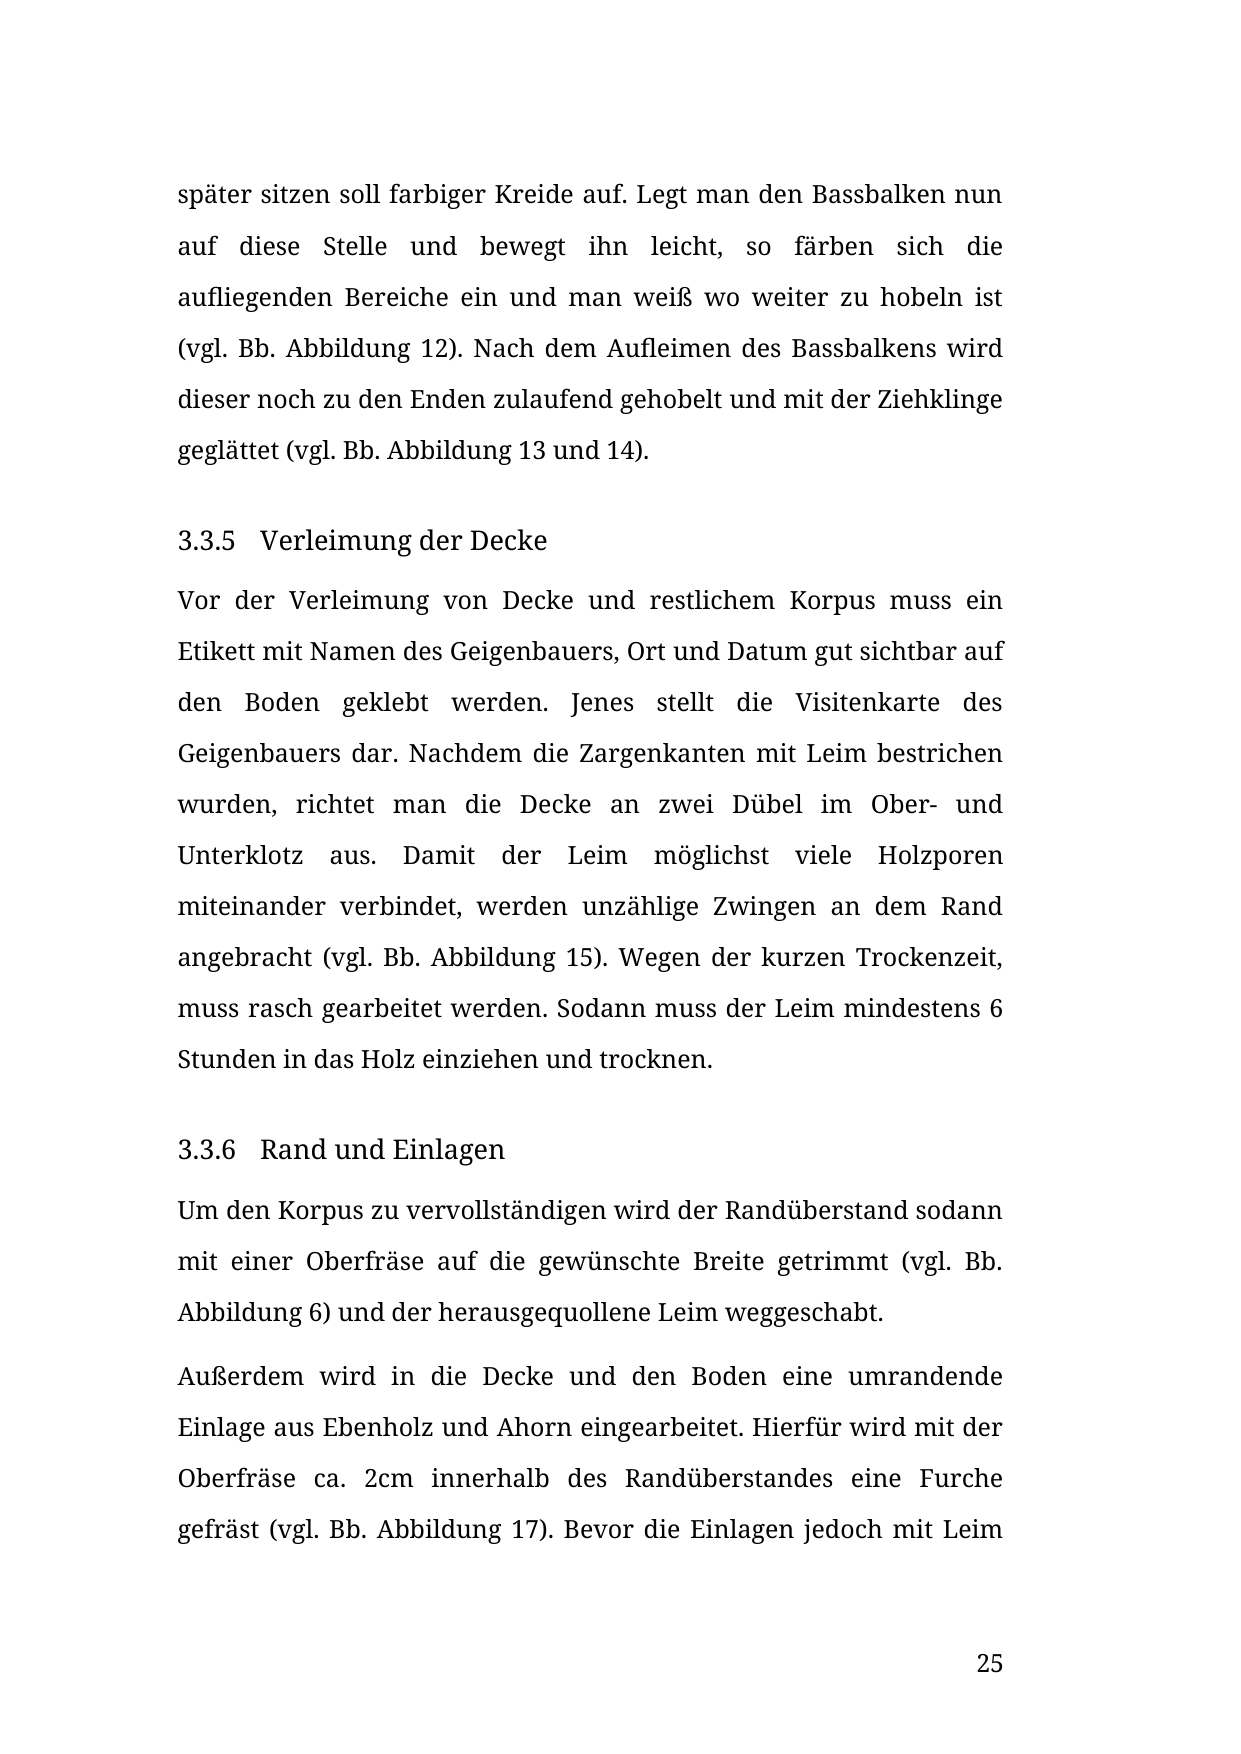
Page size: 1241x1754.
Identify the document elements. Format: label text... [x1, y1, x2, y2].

text Rand und Einlagen [177, 1131, 1004, 1168]
text Verleimung der Decke [177, 521, 1004, 558]
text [177, 1358, 1004, 1545]
text Um den Korpus zu vervollständigen wird der Randüberstand sodann mit einer Oberfräse auf die gewünschte Breite getrimmt (vgl. Bb. Abbildung 6) und der herausgequollene Leim weggeschabt. [177, 1193, 1004, 1329]
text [177, 177, 1004, 466]
text Vor der Verleimung von Decke und restlichem Korpus muss ein Etikett mit Namen des Geigenbauers, Ort und Datum gut sichtbar auf den Boden geklebt werden. Jenes stellt die Visitenkarte des Geigenbauers dar. Nachdem die Zargenkanten mit Leim bestrichen wurden, richtet man die Decke an zwei Dübel im Ober- und Unterklotz aus. Damit der Leim möglichst viele Holzporen miteinander verbindet, werden unzählige Zwingen an dem Rand angebracht (vgl. Bb. Abbildung 15). Wegen der kurzen Trockenzeit, muss rasch gearbeitet werden. Sodann muss der Leim mindestens 6 Stunden in das Holz einziehen und trocknen. [177, 583, 1004, 1076]
